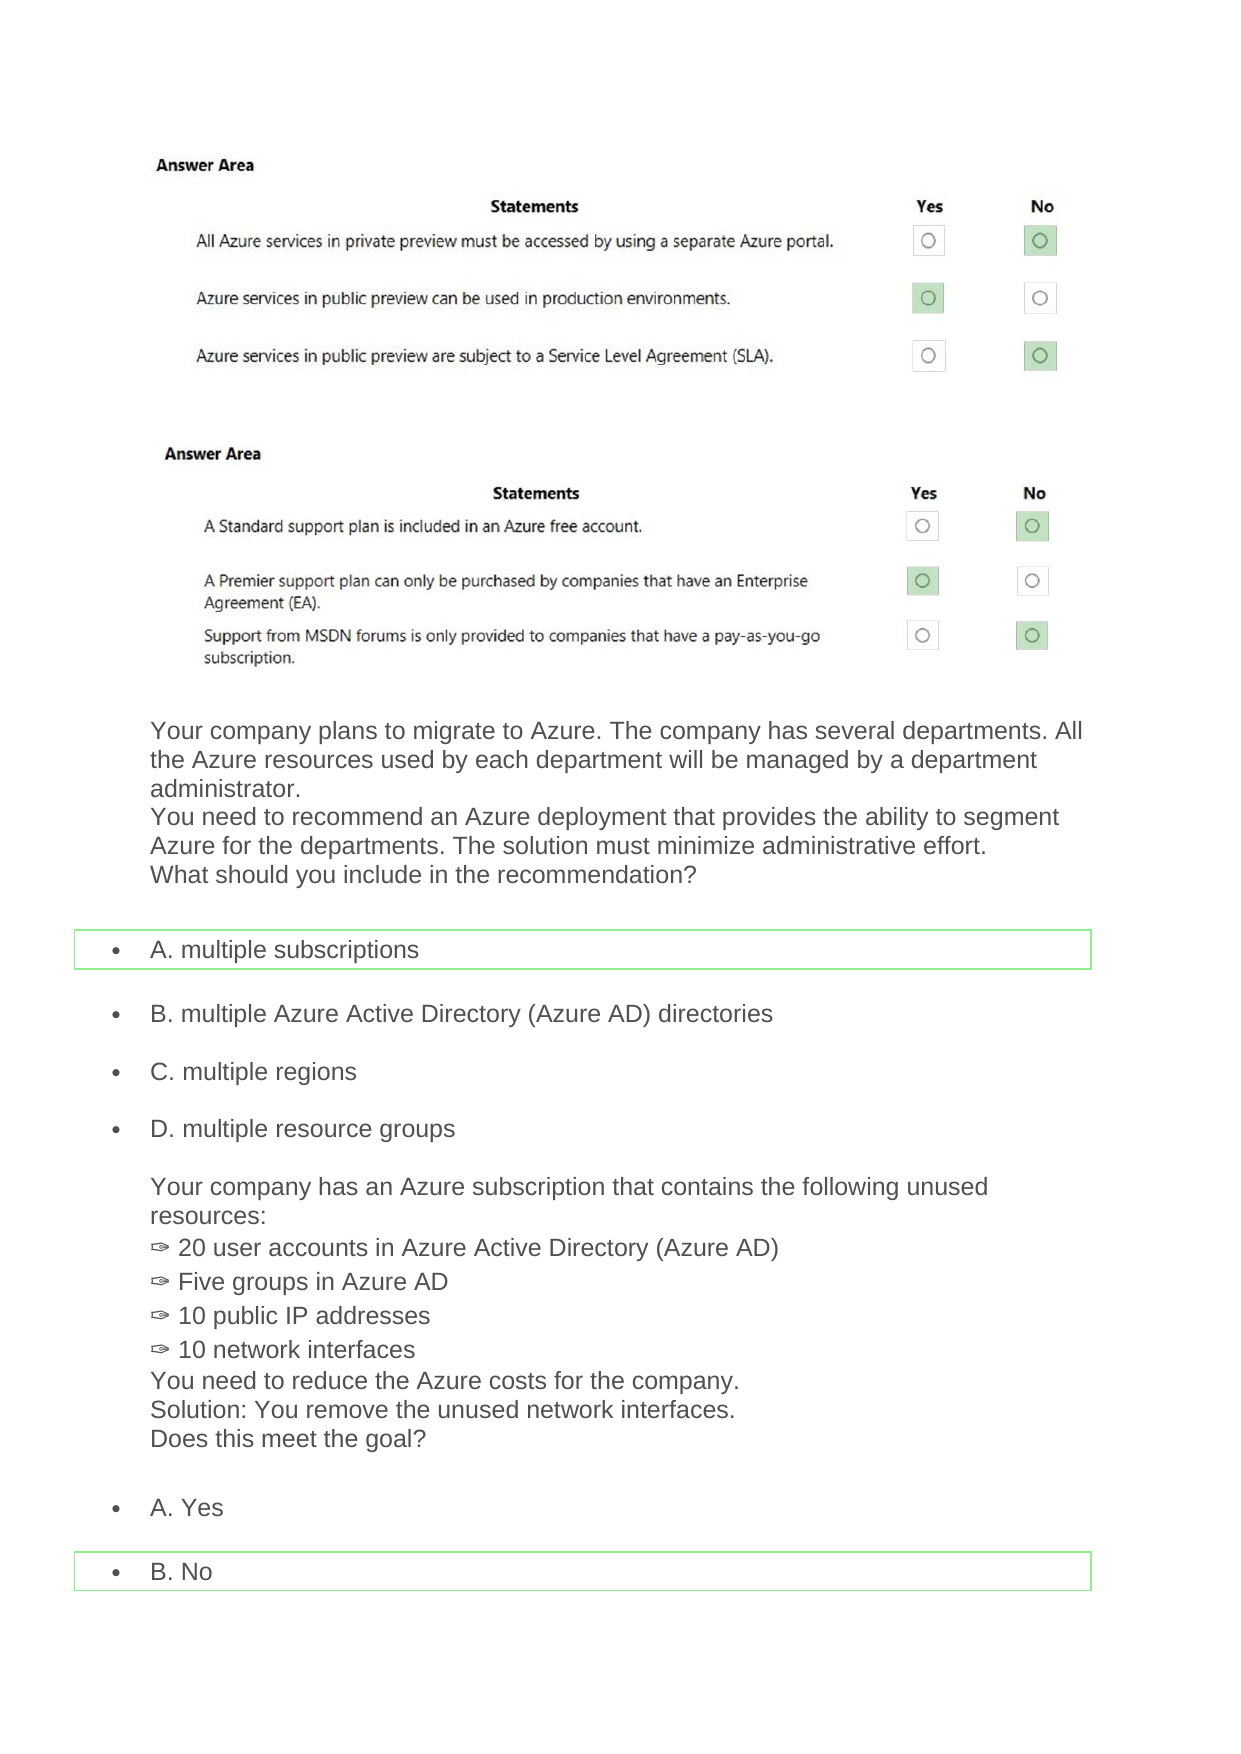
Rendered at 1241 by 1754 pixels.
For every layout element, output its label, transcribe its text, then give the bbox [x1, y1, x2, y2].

picture [150, 150, 1091, 406]
picture [150, 434, 1091, 687]
list B. multiple Azure Active Directory (Azure AD) directories [112, 999, 1090, 1027]
text Your company has an Azure subscription that contains the following unused resources: ✑ 20 user accounts in Azure Active Directory (Azure AD) ✑ Five groups in Azure AD ✑ 10 public IP addresses ✑ 10 network interfaces You need to reduce the Azure costs for the company. Solution: You remove the unused network interfaces. Does this meet the goal? [150, 1172, 1090, 1452]
list C. multiple regions [112, 1057, 1090, 1085]
list A. multiple subscriptions [75, 931, 1090, 968]
list A. Yes [112, 1493, 1090, 1522]
text Your company plans to migrate to Azure. The company has several departments. All the Azure resources used by each department will be managed by a department administrator. You need to recommend an Azure deployment that provides the ability to segment Azure for the departments. The solution must minimize administrative effort. What should you include in the recommendation? [150, 716, 1090, 889]
list D. multiple resource groups [112, 1114, 1090, 1143]
list B. No [75, 1553, 1090, 1590]
